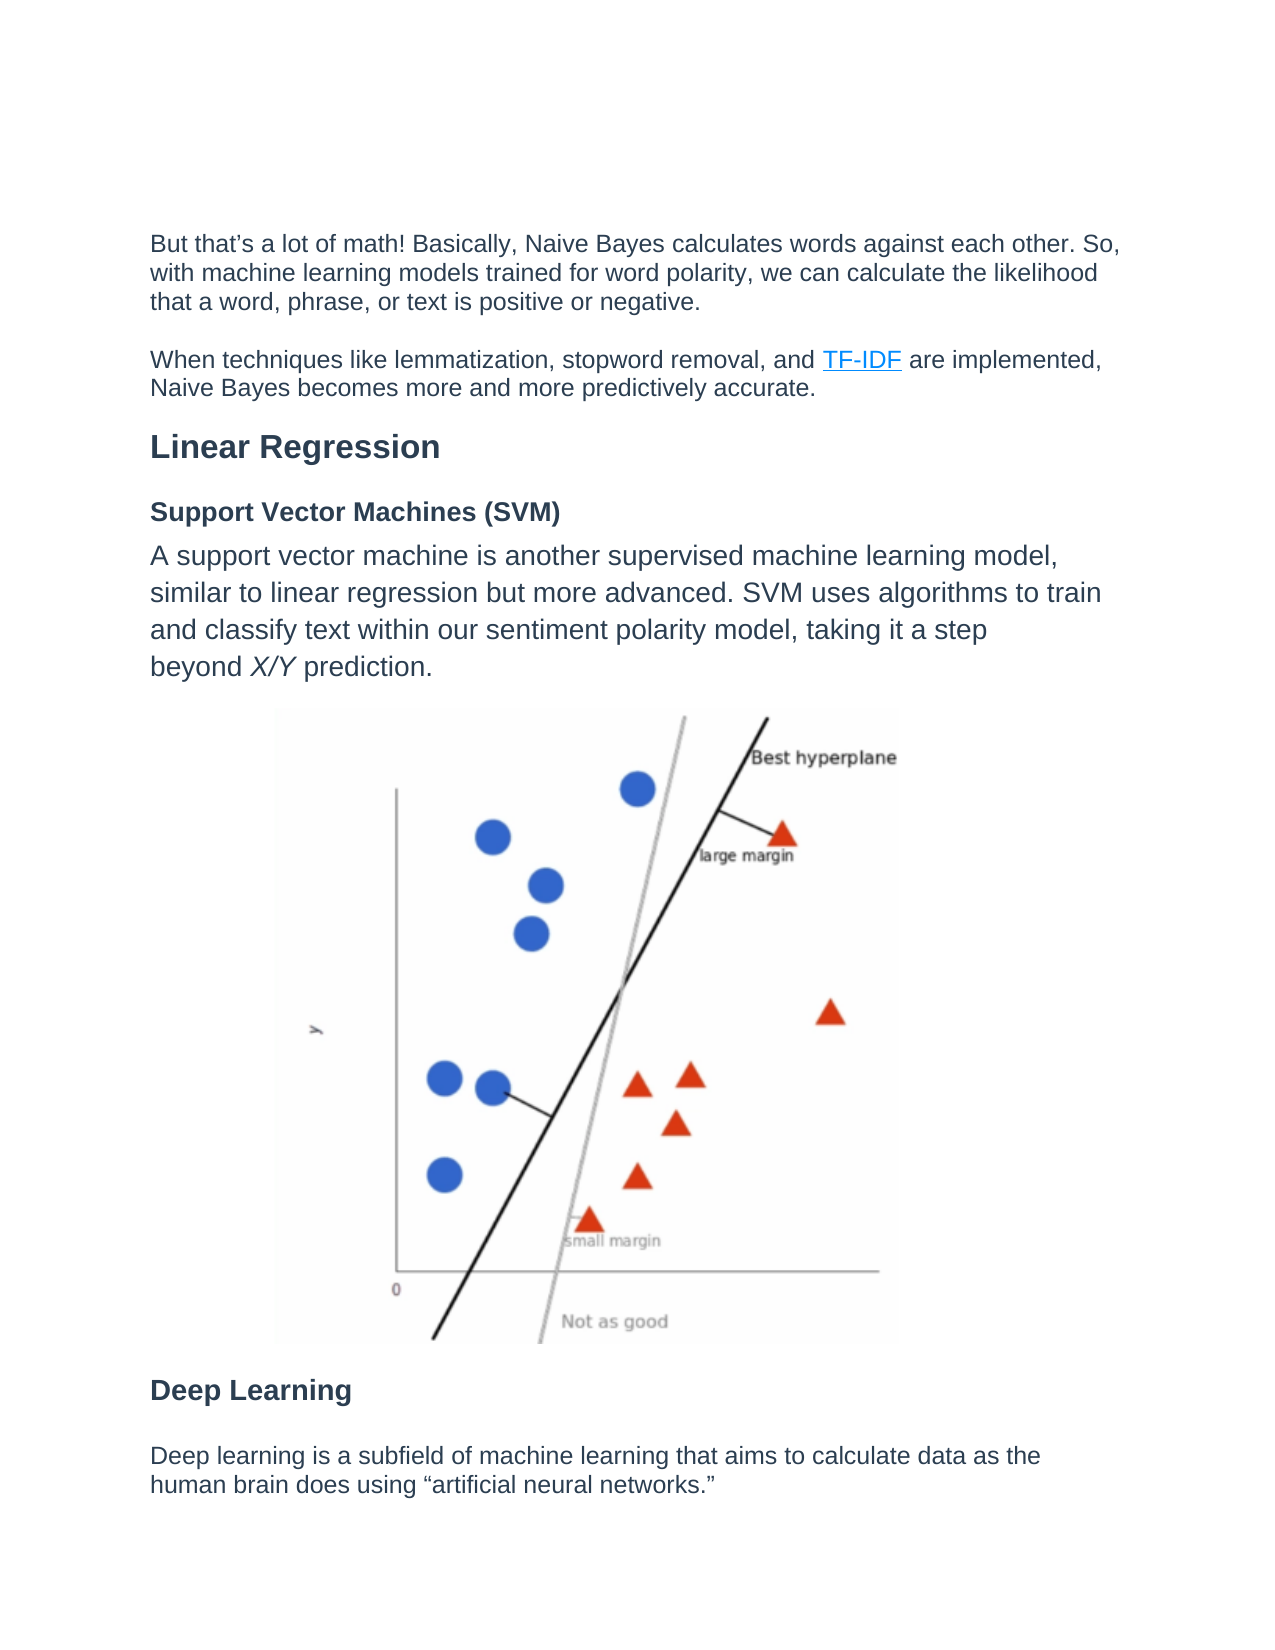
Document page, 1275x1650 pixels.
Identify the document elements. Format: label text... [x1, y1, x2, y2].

text A support vector machine is another supervised machine learning model, similar to linear regression but more advanced. SVM uses algorithms to train and classify text within our sentiment polarity model, taking it a step beyond X/Y prediction. [150, 538, 1125, 682]
subtitle Linear Regression [150, 427, 1125, 466]
picture [150, 708, 1069, 1344]
text When techniques like lemmatization, stopword removal, and TF-IDF are implemented, Naive Bayes becomes more and more predictively accurate. [150, 345, 1125, 402]
text Deep learning is a subfield of machine learning that aims to calculate data as the human brain does using “artificial neural networks.” [150, 1441, 1125, 1498]
text But that’s a lot of math! Basically, Naive Bayes calculates words against each other. So, with machine learning models trained for word polarity, we can calculate the likelihood that a word, phrase, or text is positive or negative. [150, 229, 1125, 316]
subtitle Support Vector Machines (SVM) [150, 496, 1125, 528]
subtitle Deep Learning [150, 1373, 1125, 1407]
